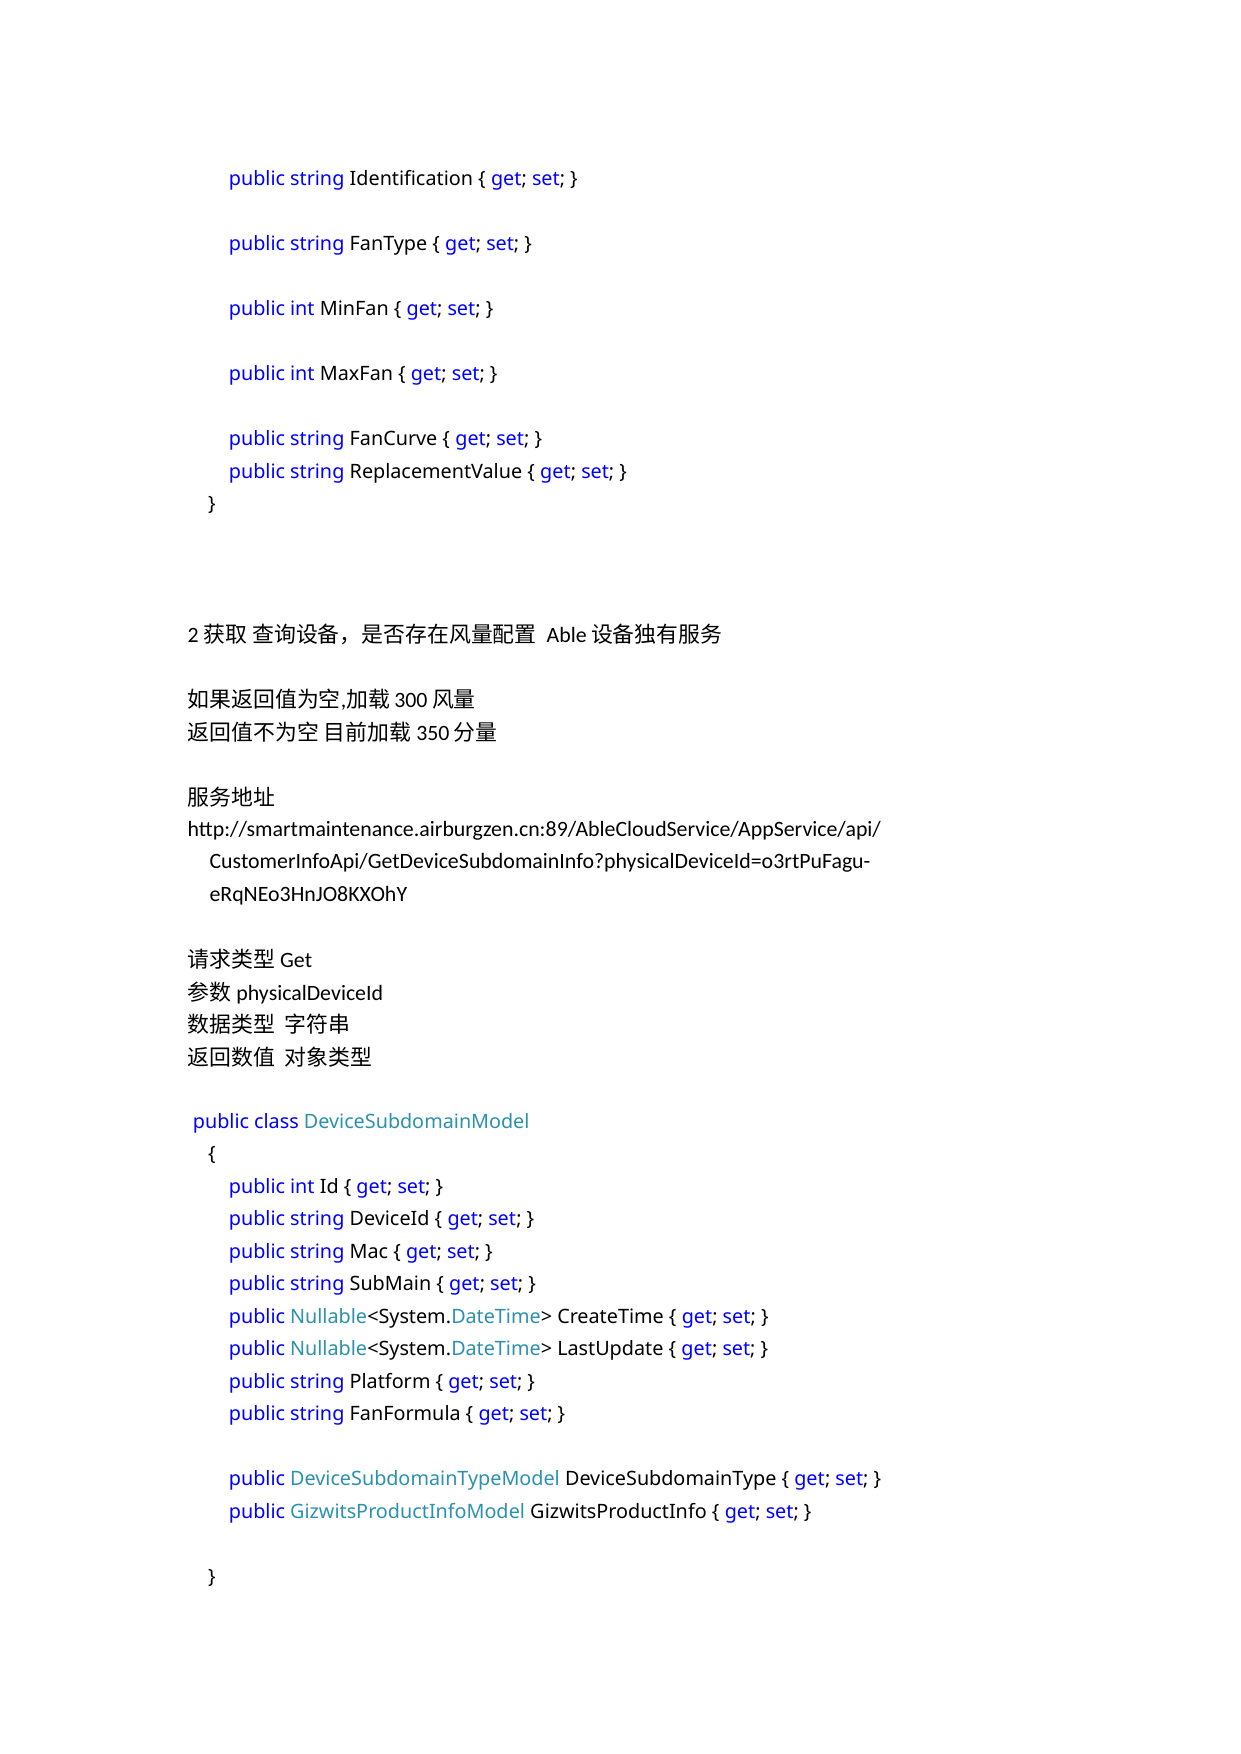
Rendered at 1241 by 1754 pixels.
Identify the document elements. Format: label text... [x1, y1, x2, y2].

text public int MinFan { get; set; } [187, 292, 1053, 324]
text public string DeviceId { get; set; } [187, 1202, 1053, 1234]
text 返回值不为空 目前加载 350分量 [187, 714, 1053, 747]
text public GizwitsProductInfoModel GizwitsProductInfo { get; set; } [187, 1494, 1053, 1527]
text public string ReplacementValue { get; set; } [187, 454, 1053, 487]
text public int MaxFan { get; set; } [187, 357, 1053, 389]
text public string Mac { get; set; } [187, 1234, 1053, 1267]
text 如果返回值为空,加载300风量 [187, 682, 1053, 714]
text http://smartmaintenance.airburgzen.cn:89/AbleCloudService/AppService/api/CustomerInfoApi/GetDeviceSubdomainInfo?physicalDeviceId=o3rtPuFagu-eRqNEo3HnJO8KXOhY [187, 812, 1053, 909]
text public Nullable<System.DateTime> LastUpdate { get; set; } [187, 1332, 1053, 1364]
text public string FanFormula { get; set; } [187, 1397, 1053, 1429]
text public DeviceSubdomainTypeModel DeviceSubdomainType { get; set; } [187, 1462, 1053, 1494]
text public Nullable<System.DateTime> CreateTime { get; set; } [187, 1299, 1053, 1332]
text public class DeviceSubdomainModel [187, 1104, 1053, 1137]
text { [187, 1137, 1053, 1169]
text public string FanCurve { get; set; } [187, 422, 1053, 454]
text public int Id { get; set; } [187, 1169, 1053, 1202]
text } [187, 1559, 1053, 1592]
text 请求类型 Get [187, 942, 1053, 974]
text 数据类型 字符串 [187, 1007, 1053, 1039]
text 服务地址 [187, 779, 1053, 812]
text 2 获取 查询设备，是否存在风量配置 Able设备独有服务 [187, 617, 1053, 649]
text public string Platform { get; set; } [187, 1364, 1053, 1397]
text public string FanType { get; set; } [187, 227, 1053, 259]
text public string Identification { get; set; } [187, 162, 1053, 194]
text public string SubMain { get; set; } [187, 1267, 1053, 1299]
text } [187, 487, 1053, 519]
text 返回数值 对象类型 [187, 1039, 1053, 1072]
text 参数 physicalDeviceId [187, 974, 1053, 1007]
